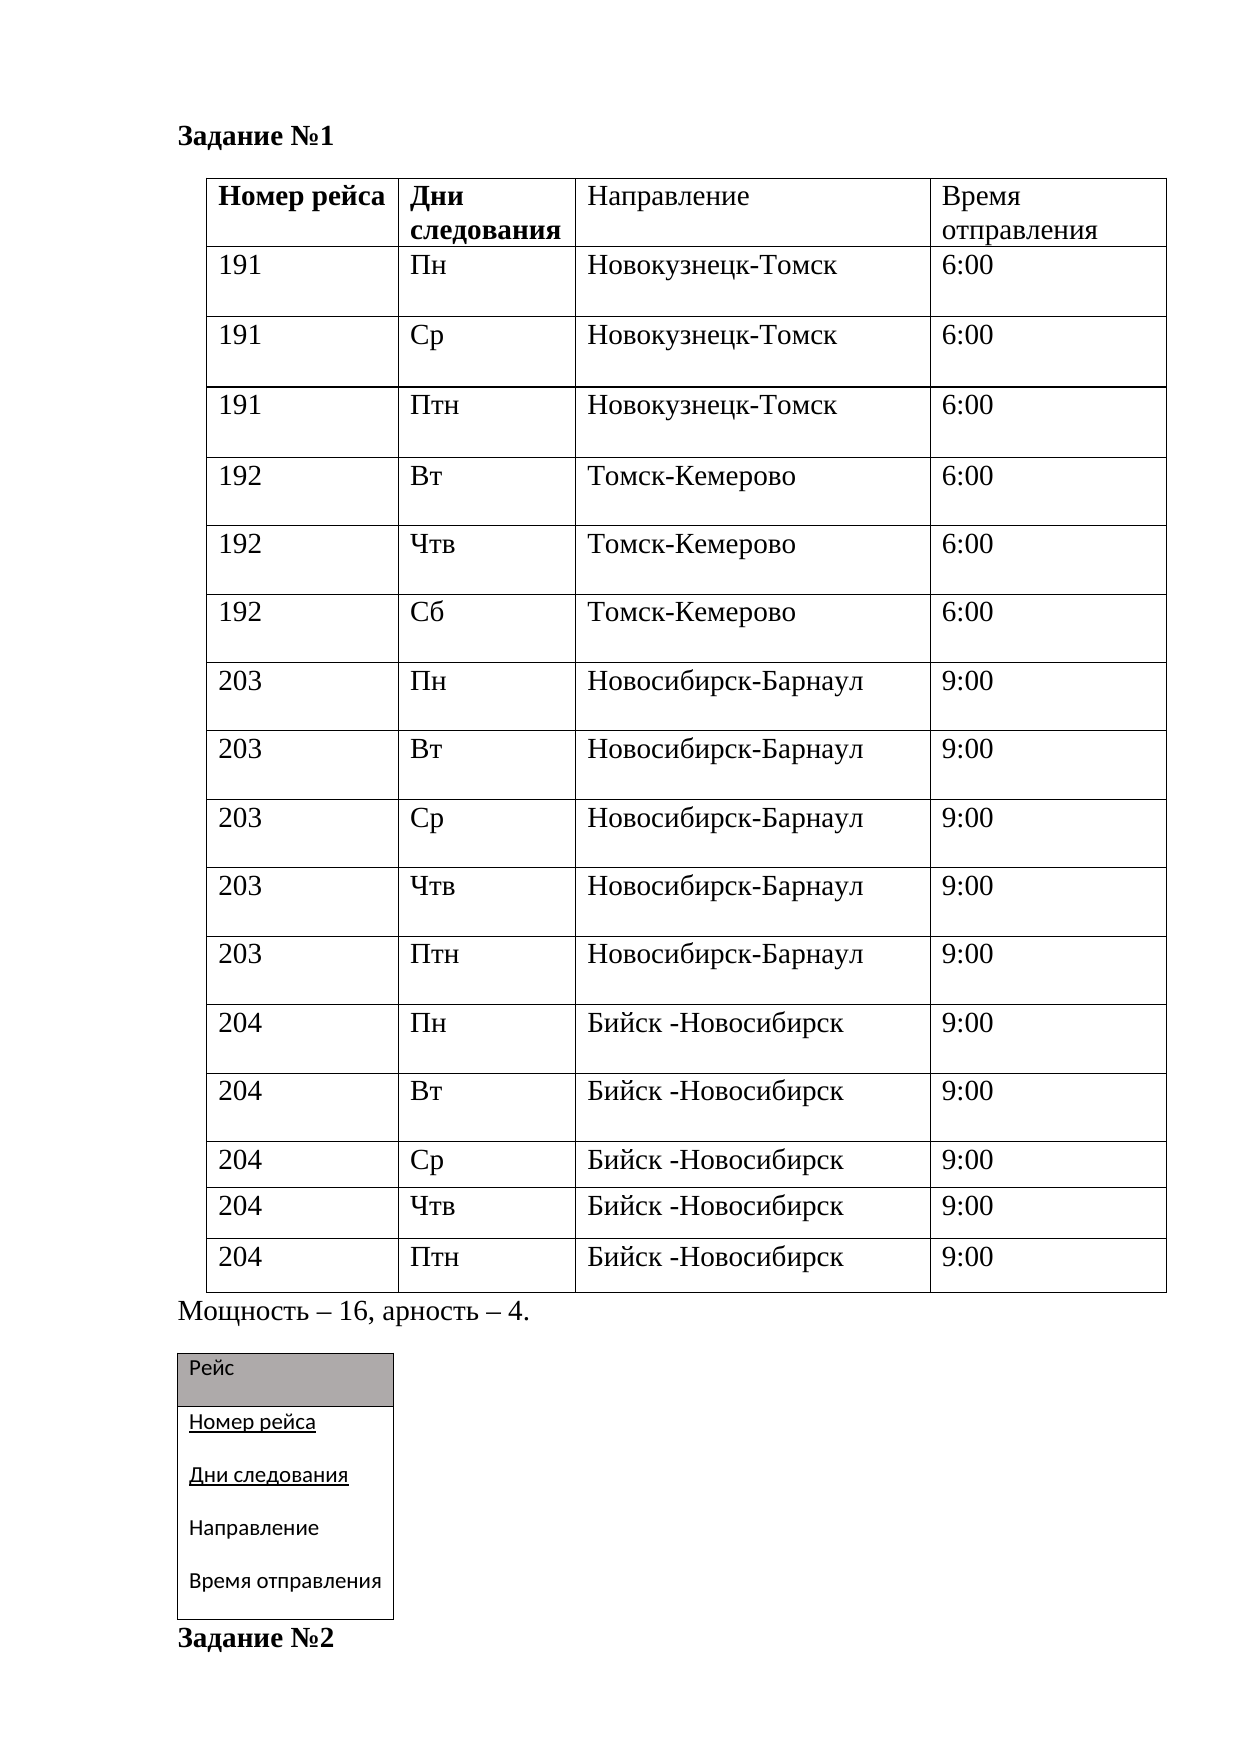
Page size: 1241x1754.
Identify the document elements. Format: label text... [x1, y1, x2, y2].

table_cell 6:00 [931, 388, 1166, 457]
table_cell Томск-Кемерово [576, 595, 930, 662]
table_cell Новокузнецк-Томск [576, 388, 930, 457]
table_cell 9:00 [931, 663, 1166, 730]
table_cell Бийск -Новосибирск [576, 1074, 930, 1141]
table_cell Вт [399, 458, 575, 525]
table_cell 192 [207, 526, 398, 593]
table_cell Пн [399, 1005, 575, 1072]
table_cell 203 [207, 800, 398, 867]
table_cell Томск-Кемерово [576, 458, 930, 525]
table_cell Вт [399, 1074, 575, 1141]
table_cell Ср [399, 1142, 575, 1187]
table_cell 203 [207, 937, 398, 1004]
table_cell Вт [399, 731, 575, 799]
table_cell Новокузнецк-Томск [576, 247, 930, 316]
text Задание №2 [177, 1620, 1152, 1654]
table_cell Чтв [399, 1188, 575, 1238]
table_cell 203 [207, 868, 398, 936]
table_cell 204 [207, 1188, 398, 1238]
table_cell Чтв [399, 526, 575, 593]
table_cell Новосибирск-Барнаул [576, 937, 930, 1004]
table_cell Новосибирск-Барнаул [576, 663, 930, 730]
table_cell 9:00 [931, 731, 1166, 799]
table_cell Бийск -Новосибирск [576, 1142, 930, 1187]
table_cell 9:00 [931, 868, 1166, 936]
table_cell 192 [207, 595, 398, 662]
table_cell 191 [207, 317, 398, 386]
table_cell Бийск -Новосибирск [576, 1239, 930, 1292]
table_header Номер рейса [207, 179, 398, 246]
table_cell 9:00 [931, 1239, 1166, 1292]
table_cell 9:00 [931, 937, 1166, 1004]
table_cell 192 [207, 458, 398, 525]
table_cell 9:00 [931, 1074, 1166, 1141]
table_header Дни следования [399, 179, 575, 246]
table_cell 6:00 [931, 317, 1166, 386]
table_cell Новокузнецк-Томск [576, 317, 930, 386]
table_cell Новосибирск-Барнаул [576, 731, 930, 799]
table_cell Птн [399, 1239, 575, 1292]
table_cell 9:00 [931, 800, 1166, 867]
table_cell 204 [207, 1005, 398, 1072]
table_cell Пн [399, 247, 575, 316]
table_cell Ср [399, 317, 575, 386]
table_header Время отправления [931, 179, 1166, 246]
table_header Рейс [178, 1354, 393, 1406]
table_cell Новосибирск-Барнаул [576, 800, 930, 867]
table_cell 191 [207, 388, 398, 457]
table_cell 6:00 [931, 526, 1166, 593]
table_header Направление [576, 179, 930, 246]
text Задание №1 [177, 118, 1152, 152]
table_cell Птн [399, 937, 575, 1004]
table_cell Пн [399, 663, 575, 730]
table_cell Сб [399, 595, 575, 662]
table_cell 9:00 [931, 1142, 1166, 1187]
table_cell 203 [207, 663, 398, 730]
table_cell Новосибирск-Барнаул [576, 868, 930, 936]
table_cell 204 [207, 1142, 398, 1187]
table_cell 204 [207, 1239, 398, 1292]
table_cell 9:00 [931, 1188, 1166, 1238]
table_cell 6:00 [931, 247, 1166, 316]
table_cell 204 [207, 1074, 398, 1141]
table_cell Томск-Кемерово [576, 526, 930, 593]
table_cell Чтв [399, 868, 575, 936]
table_cell 6:00 [931, 595, 1166, 662]
table_cell 9:00 [931, 1005, 1166, 1072]
table_cell Птн [399, 388, 575, 457]
table_cell 203 [207, 731, 398, 799]
text Мощность – 16, арность – 4. [177, 1293, 1152, 1327]
table_cell 6:00 [931, 458, 1166, 525]
table_cell 191 [207, 247, 398, 316]
table_cell Ср [399, 800, 575, 867]
table_cell Номер рейса Дни следования Направление Время отправления [178, 1407, 393, 1619]
table_cell Бийск -Новосибирск [576, 1188, 930, 1238]
table_cell Бийск -Новосибирск [576, 1005, 930, 1072]
